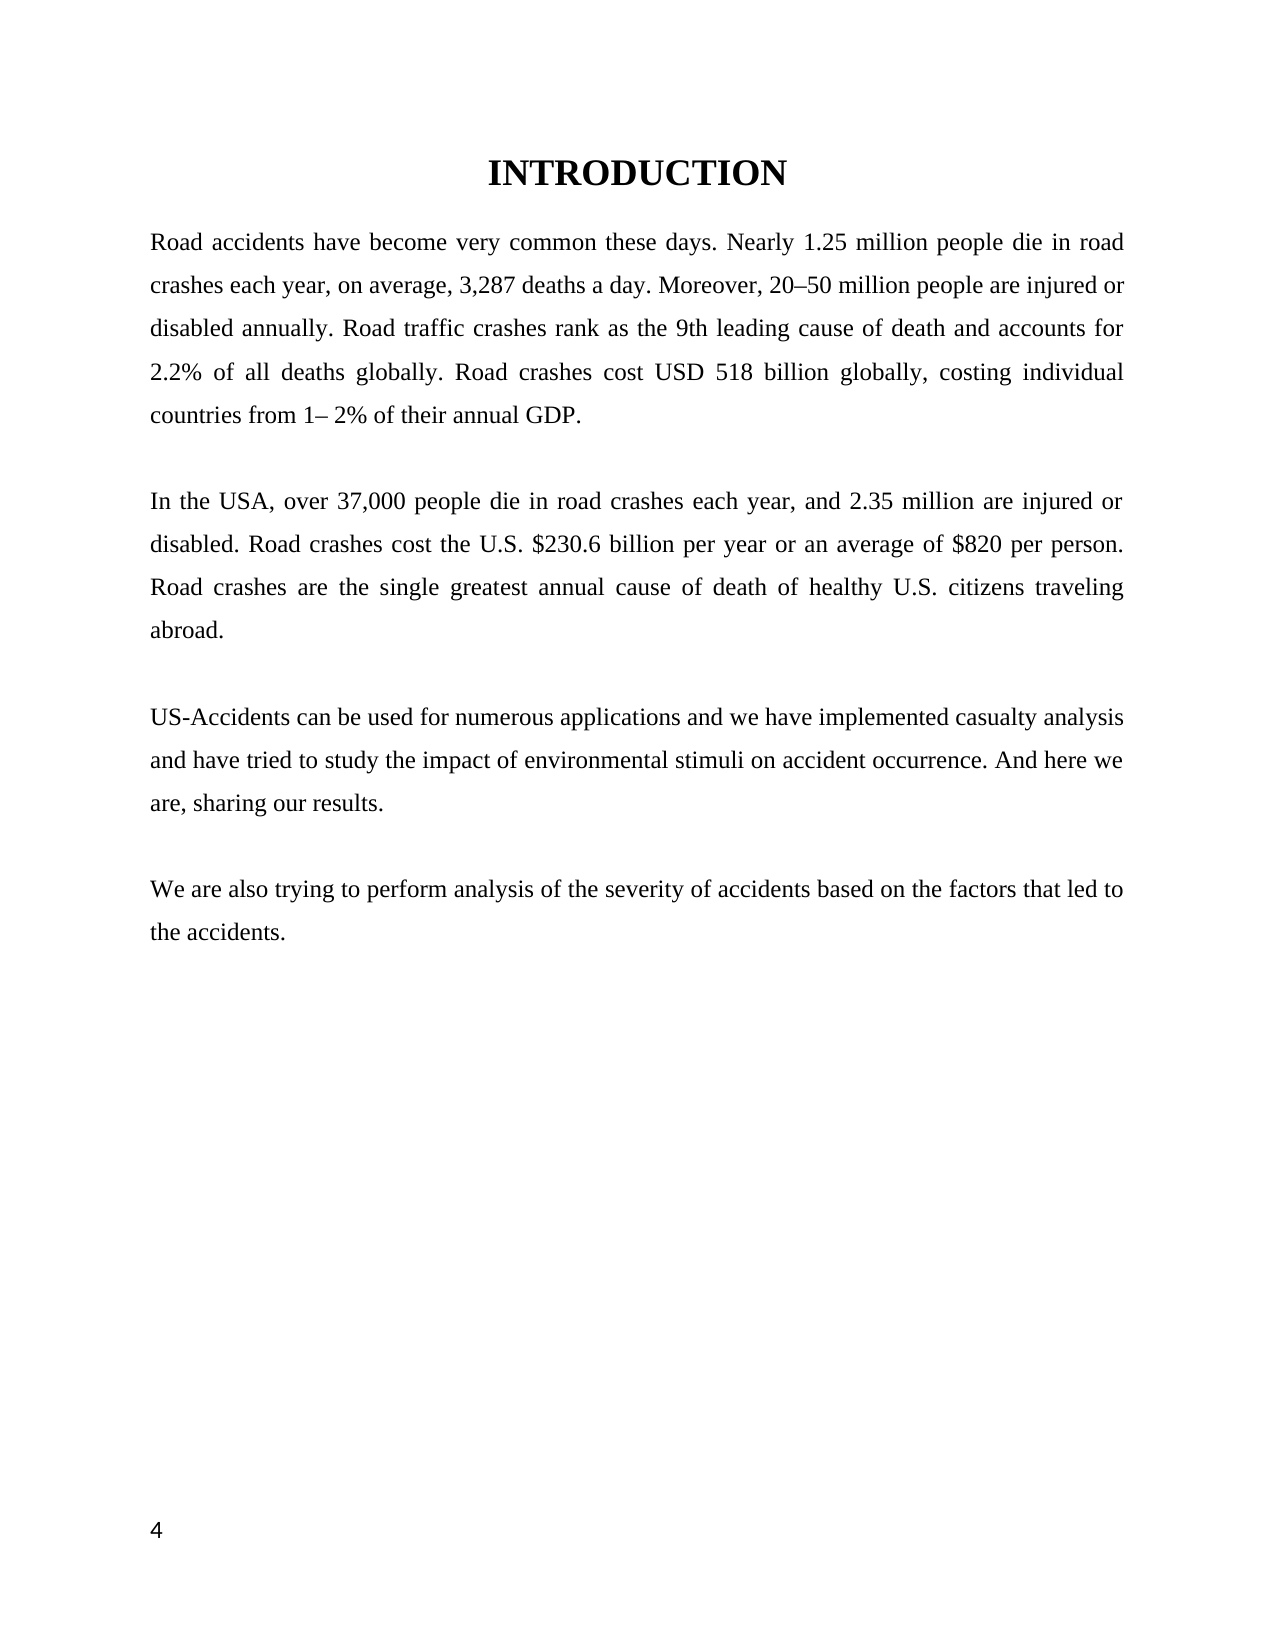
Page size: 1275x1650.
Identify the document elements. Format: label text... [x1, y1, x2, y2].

text In the USA, over 37,000 people die in road crashes each year, and 2.35 million are injured or disabled. Road crashes cost the U.S. $230.6 billion per year or an average of $820 per person. Road crashes are the single greatest annual cause of death of healthy U.S. citizens traveling abroad. [150, 486, 1125, 644]
text Road accidents have become very common these days. Nearly 1.25 million people die in road crashes each year, on average, 3,287 deaths a day. Moreover, 20–50 million people are injured or disabled annually. Road traffic crashes rank as the 9th leading cause of death and accounts for 2.2% of all deaths globally. Road crashes cost USD 518 billion globally, costing individual countries from 1– 2% of their annual GDP. [150, 227, 1125, 428]
text US-Accidents can be used for numerous applications and we have implemented casualty analysis and have tried to study the impact of environmental stimuli on accident occurrence. And here we are, sharing our results. [150, 702, 1125, 817]
text INTRODUCTION [150, 150, 1125, 193]
text We are also trying to perform analysis of the severity of accidents based on the factors that led to the accidents. [150, 874, 1125, 946]
